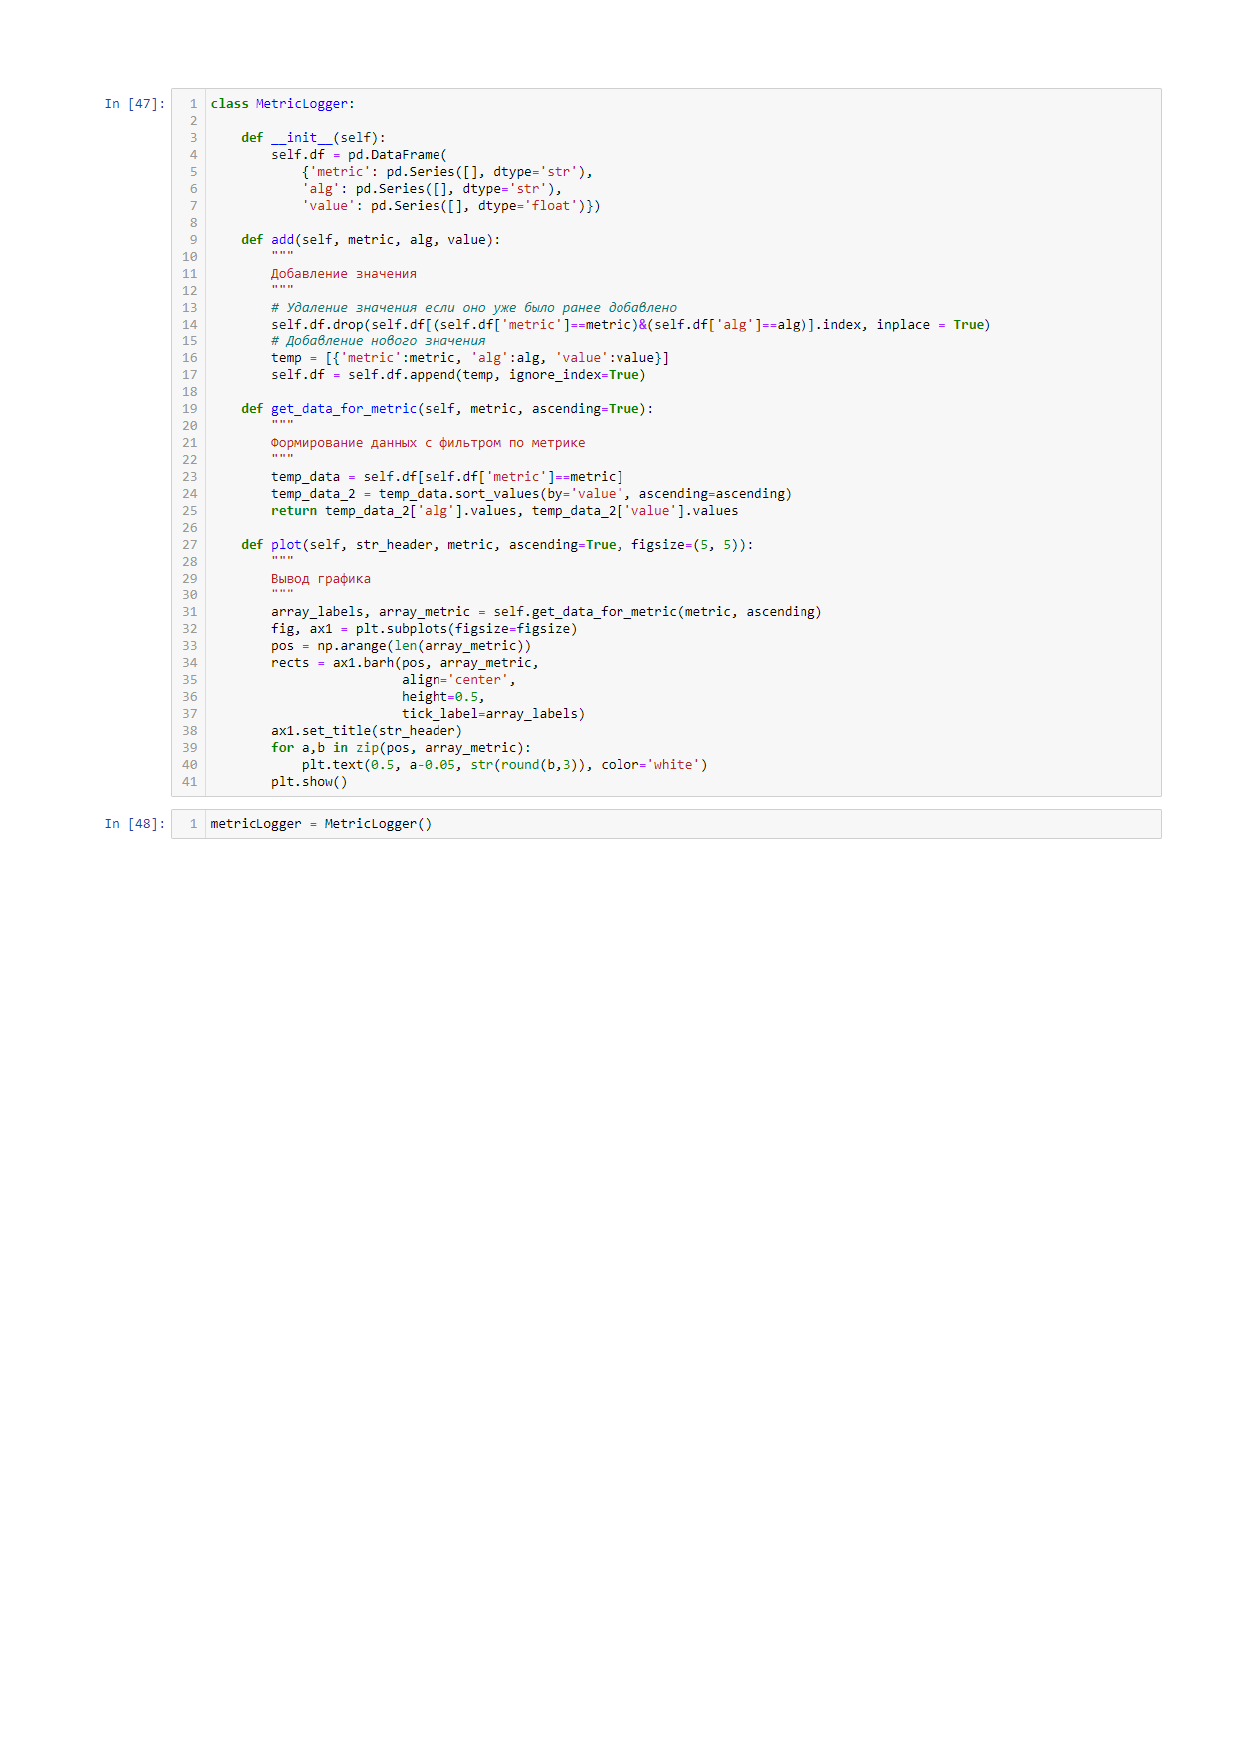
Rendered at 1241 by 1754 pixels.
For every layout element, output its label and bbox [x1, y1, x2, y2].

picture [75, 75, 1166, 848]
